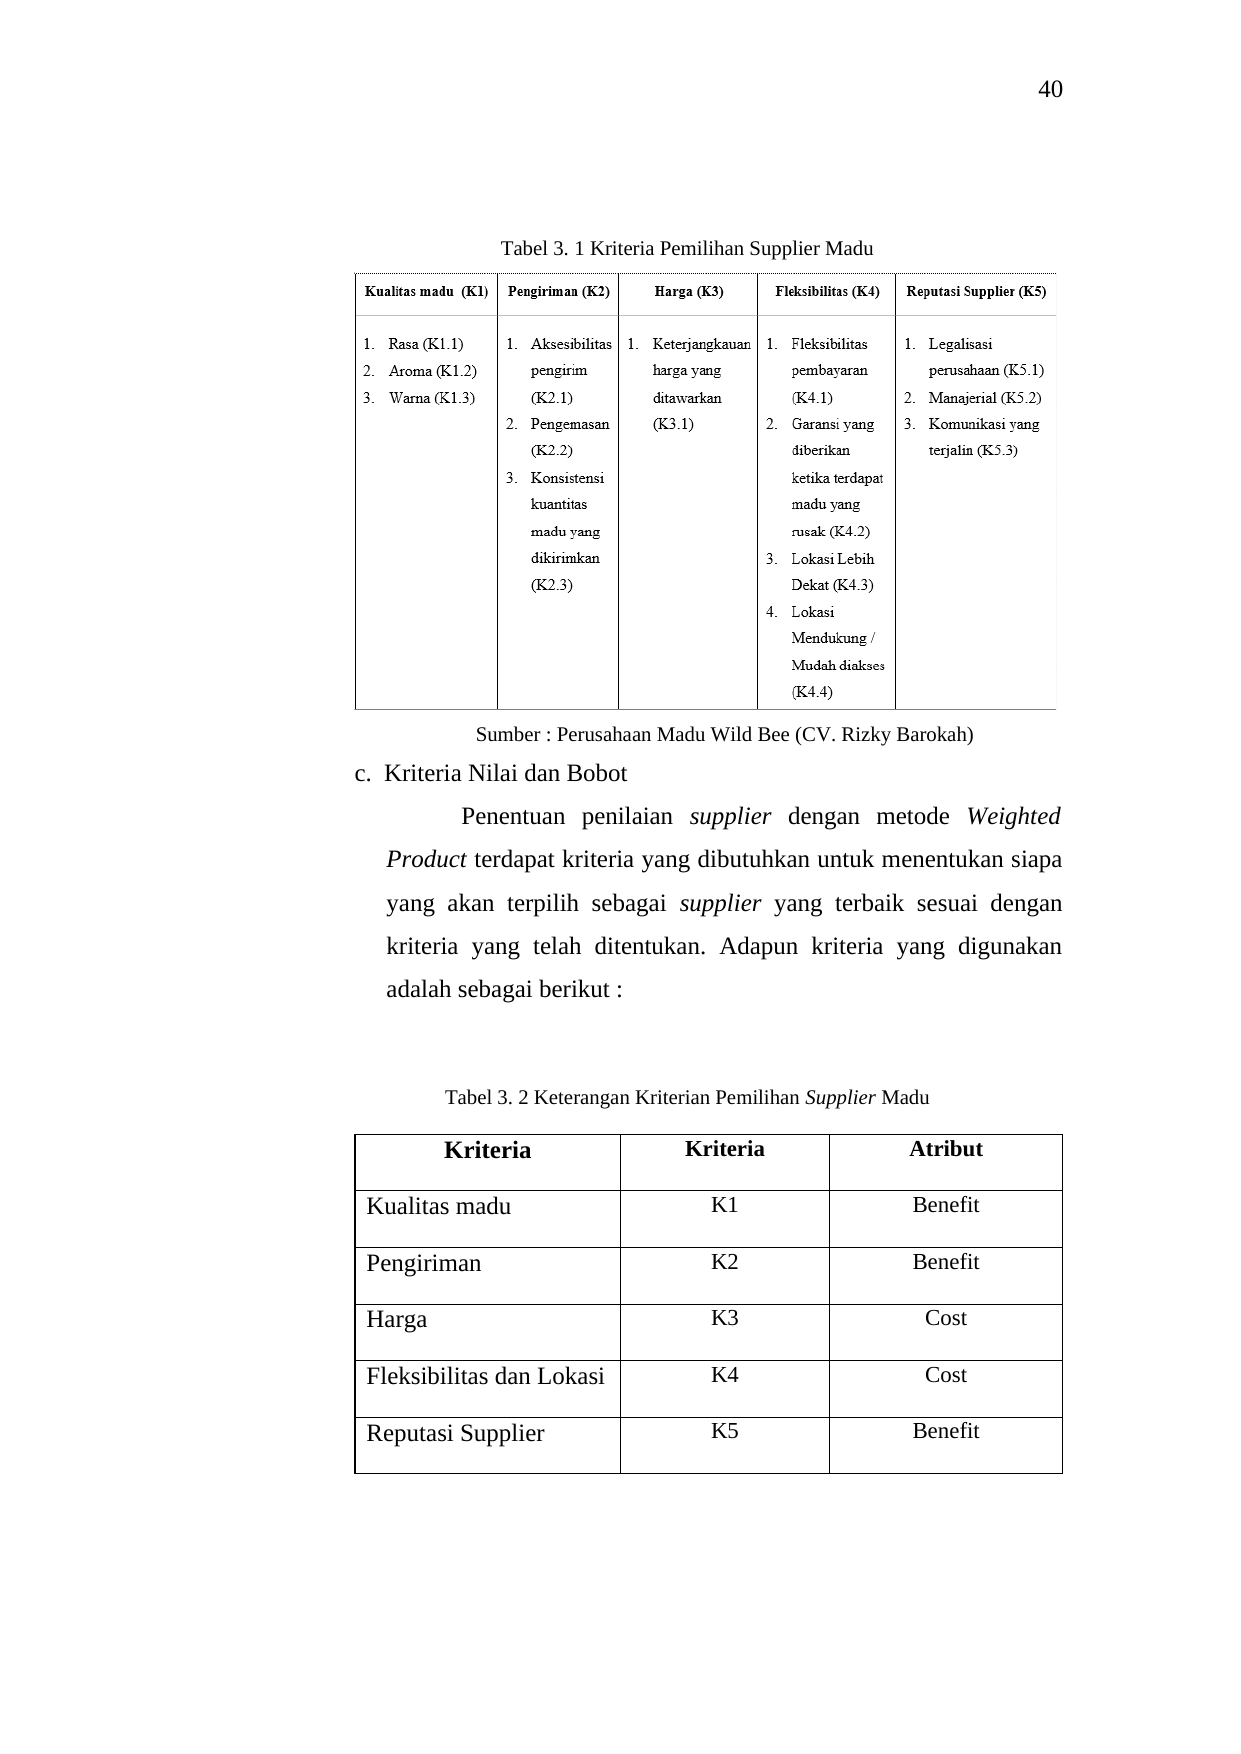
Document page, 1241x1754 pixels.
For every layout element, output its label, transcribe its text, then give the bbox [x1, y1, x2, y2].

text Tabel 3. 1 Kriteria Pemilihan Supplier Madu [236, 236, 1063, 260]
text Tabel 3. 2 Keterangan Kriterian Pemilihan Supplier Madu [311, 1085, 1063, 1109]
table_cell Fleksibilitas dan Lokasi [356, 1361, 620, 1417]
table_cell Kualitas madu [356, 1191, 620, 1247]
list Kriteria Nilai dan Bobot [354, 758, 1063, 787]
table_header Kriteria [621, 1135, 829, 1190]
list Penentuan penilaian supplier dengan metode Weighted Product terdapat kriteria yang dibutuhkan untuk menentukan siapa yang akan terpilih sebagai supplier yang terbaik sesuai dengan kriteria yang telah ditentukan. Adapun kriteria yang digunakan adalah sebagai berikut : [386, 801, 1063, 1003]
table_cell Reputasi Supplier [356, 1418, 620, 1473]
table_cell Benefit [830, 1418, 1062, 1473]
list Sumber : Perusahaan Madu Wild Bee (CV. Rizky Barokah) [354, 722, 1063, 746]
table_cell K4 [621, 1361, 829, 1417]
table_cell K1 [621, 1191, 829, 1247]
table_cell Benefit [830, 1248, 1062, 1303]
table_cell K2 [621, 1248, 829, 1303]
table_cell Harga [356, 1305, 620, 1360]
table_cell K5 [621, 1418, 829, 1473]
table_cell Cost [830, 1361, 1062, 1417]
table_cell Benefit [830, 1191, 1062, 1247]
table_cell K3 [621, 1305, 829, 1360]
table_cell Cost [830, 1305, 1062, 1360]
table_cell Pengiriman [356, 1248, 620, 1303]
table_header Kriteria [356, 1135, 620, 1190]
picture [354, 272, 1057, 710]
table_header Atribut [830, 1135, 1062, 1190]
